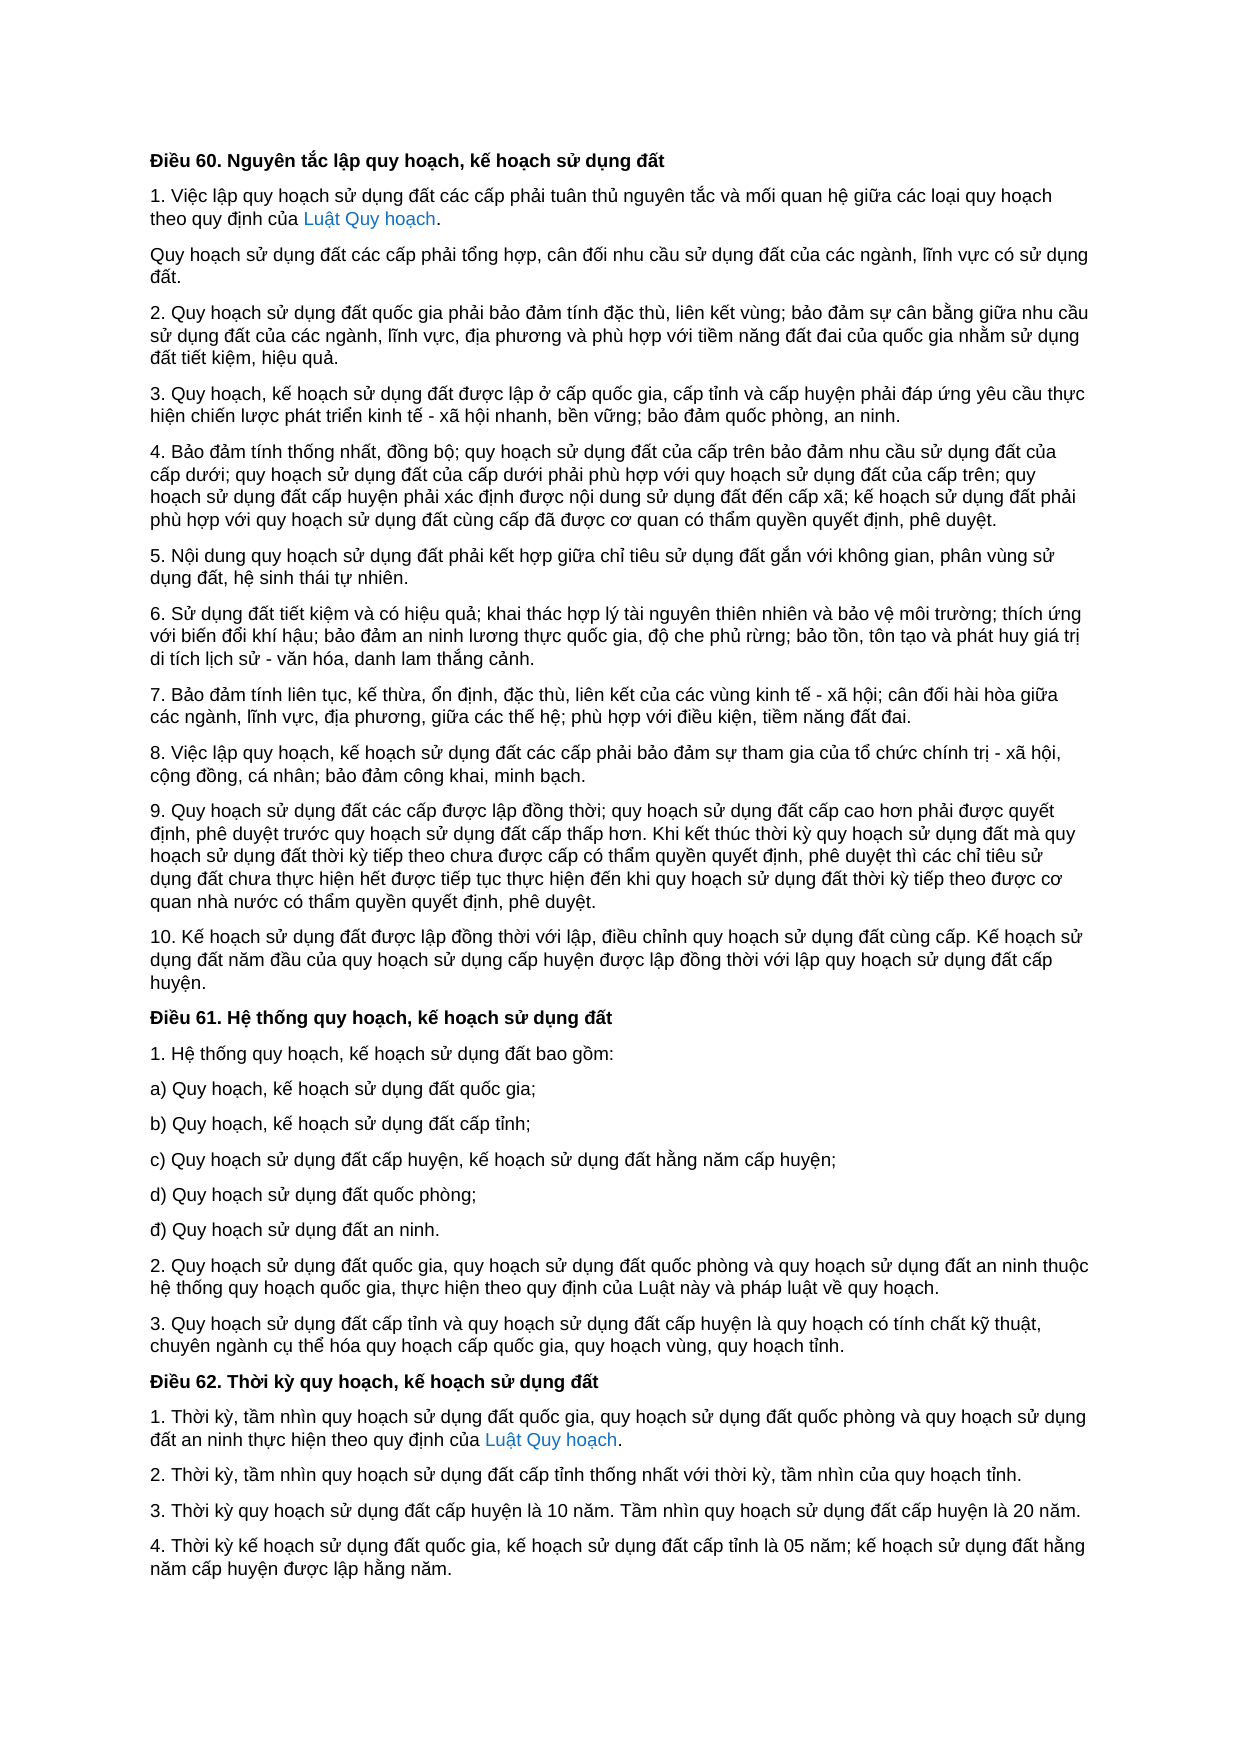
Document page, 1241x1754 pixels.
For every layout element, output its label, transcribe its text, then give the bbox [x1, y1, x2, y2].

text 9. Quy hoạch sử dụng đất các cấp được lập đồng thời; quy hoạch sử dụng đất cấp cao hơn phải được quyết định, phê duyệt trước quy hoạch sử dụng đất cấp thấp hơn. Khi kết thúc thời kỳ quy hoạch sử dụng đất mà quy hoạch sử dụng đất thời kỳ tiếp theo chưa được cấp có thẩm quyền quyết định, phê duyệt thì các chỉ tiêu sử dụng đất chưa thực hiện hết được tiếp tục thực hiện đến khi quy hoạch sử dụng đất thời kỳ tiếp theo được cơ quan nhà nước có thẩm quyền quyết định, phê duyệt. [150, 800, 1090, 912]
text 4. Thời kỳ kế hoạch sử dụng đất quốc gia, kế hoạch sử dụng đất cấp tỉnh là 05 năm; kế hoạch sử dụng đất hằng năm cấp huyện được lập hằng năm. [150, 1535, 1090, 1579]
text c) Quy hoạch sử dụng đất cấp huyện, kế hoạch sử dụng đất hằng năm cấp huyện; [150, 1148, 1090, 1170]
text Điều 62. Thời kỳ quy hoạch, kế hoạch sử dụng đất [150, 1371, 1090, 1392]
text 3. Quy hoạch, kế hoạch sử dụng đất được lập ở cấp quốc gia, cấp tỉnh và cấp huyện phải đáp ứng yêu cầu thực hiện chiến lược phát triển kinh tế - xã hội nhanh, bền vững; bảo đảm quốc phòng, an ninh. [150, 382, 1090, 427]
text 1. Thời kỳ, tầm nhìn quy hoạch sử dụng đất quốc gia, quy hoạch sử dụng đất quốc phòng và quy hoạch sử dụng đất an ninh thực hiện theo quy định của Luật Quy hoạch. [150, 1406, 1090, 1450]
text 4. Bảo đảm tính thống nhất, đồng bộ; quy hoạch sử dụng đất của cấp trên bảo đảm nhu cầu sử dụng đất của cấp dưới; quy hoạch sử dụng đất của cấp dưới phải phù hợp với quy hoạch sử dụng đất của cấp trên; quy hoạch sử dụng đất cấp huyện phải xác định được nội dung sử dụng đất đến cấp xã; kế hoạch sử dụng đất phải phù hợp với quy hoạch sử dụng đất cùng cấp đã được cơ quan có thẩm quyền quyết định, phê duyệt. [150, 441, 1090, 531]
text 2. Thời kỳ, tầm nhìn quy hoạch sử dụng đất cấp tỉnh thống nhất với thời kỳ, tầm nhìn của quy hoạch tỉnh. [150, 1464, 1090, 1486]
text b) Quy hoạch, kế hoạch sử dụng đất cấp tỉnh; [150, 1113, 1090, 1135]
text 1. Việc lập quy hoạch sử dụng đất các cấp phải tuân thủ nguyên tắc và mối quan hệ giữa các loại quy hoạch theo quy định của Luật Quy hoạch. [150, 185, 1090, 230]
text 3. Quy hoạch sử dụng đất cấp tỉnh và quy hoạch sử dụng đất cấp huyện là quy hoạch có tính chất kỹ thuật, chuyên ngành cụ thể hóa quy hoạch cấp quốc gia, quy hoạch vùng, quy hoạch tỉnh. [150, 1312, 1090, 1357]
text 10. Kế hoạch sử dụng đất được lập đồng thời với lập, điều chỉnh quy hoạch sử dụng đất cùng cấp. Kế hoạch sử dụng đất năm đầu của quy hoạch sử dụng cấp huyện được lập đồng thời với lập quy hoạch sử dụng đất cấp huyện. [150, 926, 1090, 993]
text 1. Hệ thống quy hoạch, kế hoạch sử dụng đất bao gồm: [150, 1042, 1090, 1064]
text 2. Quy hoạch sử dụng đất quốc gia, quy hoạch sử dụng đất quốc phòng và quy hoạch sử dụng đất an ninh thuộc hệ thống quy hoạch quốc gia, thực hiện theo quy định của Luật này và pháp luật về quy hoạch. [150, 1254, 1090, 1299]
text 8. Việc lập quy hoạch, kế hoạch sử dụng đất các cấp phải bảo đảm sự tham gia của tổ chức chính trị - xã hội, cộng đồng, cá nhân; bảo đảm công khai, minh bạch. [150, 742, 1090, 786]
text Quy hoạch sử dụng đất các cấp phải tổng hợp, cân đối nhu cầu sử dụng đất của các ngành, lĩnh vực có sử dụng đất. [150, 243, 1090, 288]
text a) Quy hoạch, kế hoạch sử dụng đất quốc gia; [150, 1078, 1090, 1099]
text Điều 61. Hệ thống quy hoạch, kế hoạch sử dụng đất [150, 1007, 1090, 1029]
text 5. Nội dung quy hoạch sử dụng đất phải kết hợp giữa chỉ tiêu sử dụng đất gắn với không gian, phân vùng sử dụng đất, hệ sinh thái tự nhiên. [150, 544, 1090, 589]
text 7. Bảo đảm tính liên tục, kế thừa, ổn định, đặc thù, liên kết của các vùng kinh tế - xã hội; cân đối hài hòa giữa các ngành, lĩnh vực, địa phương, giữa các thế hệ; phù hợp với điều kiện, tiềm năng đất đai. [150, 683, 1090, 728]
text Điều 60. Nguyên tắc lập quy hoạch, kế hoạch sử dụng đất [150, 150, 1090, 172]
text d) Quy hoạch sử dụng đất quốc phòng; [150, 1184, 1090, 1205]
text 3. Thời kỳ quy hoạch sử dụng đất cấp huyện là 10 năm. Tầm nhìn quy hoạch sử dụng đất cấp huyện là 20 năm. [150, 1499, 1090, 1521]
text đ) Quy hoạch sử dụng đất an ninh. [150, 1219, 1090, 1241]
text 6. Sử dụng đất tiết kiệm và có hiệu quả; khai thác hợp lý tài nguyên thiên nhiên và bảo vệ môi trường; thích ứng với biến đổi khí hậu; bảo đảm an ninh lương thực quốc gia, độ che phủ rừng; bảo tồn, tôn tạo và phát huy giá trị di tích lịch sử - văn hóa, danh lam thắng cảnh. [150, 602, 1090, 670]
text 2. Quy hoạch sử dụng đất quốc gia phải bảo đảm tính đặc thù, liên kết vùng; bảo đảm sự cân bằng giữa nhu cầu sử dụng đất của các ngành, lĩnh vực, địa phương và phù hợp với tiềm năng đất đai của quốc gia nhằm sử dụng đất tiết kiệm, hiệu quả. [150, 302, 1090, 369]
